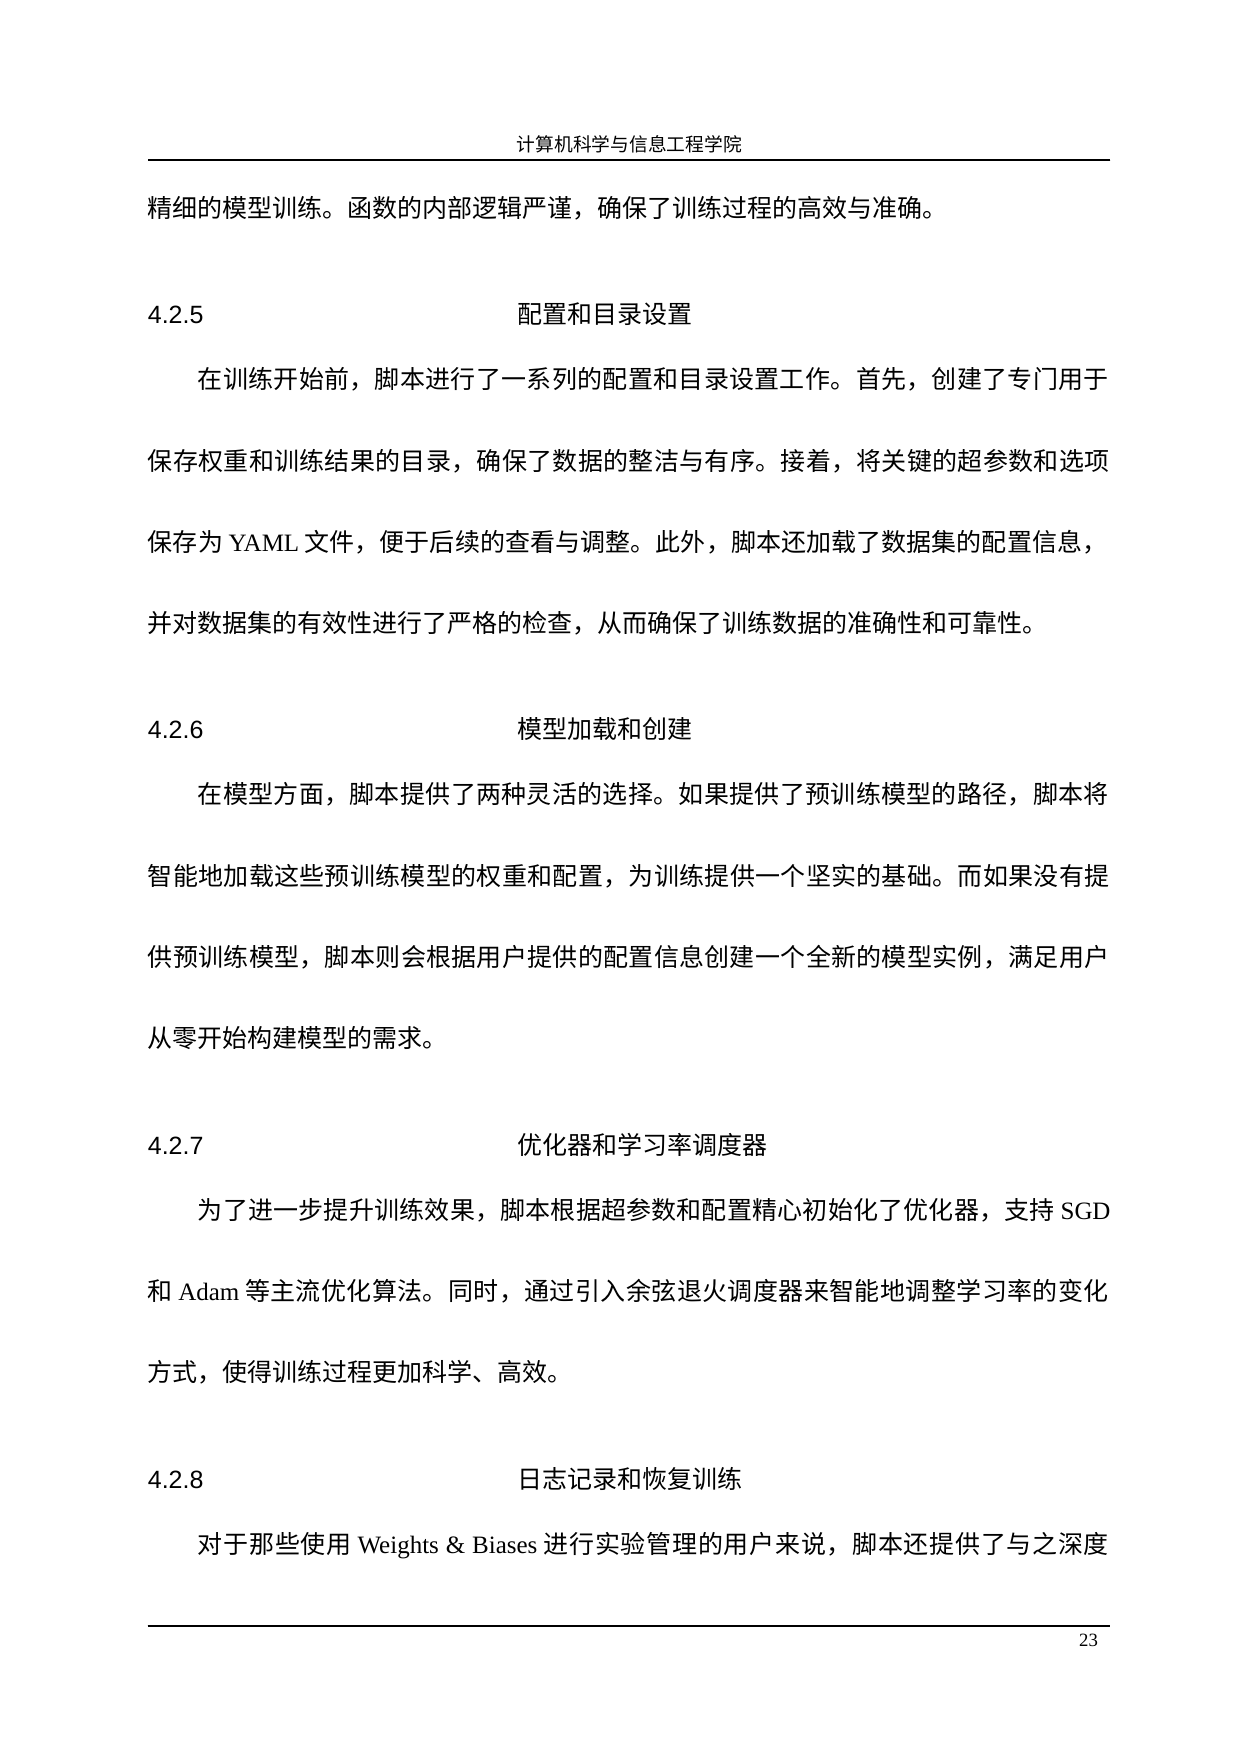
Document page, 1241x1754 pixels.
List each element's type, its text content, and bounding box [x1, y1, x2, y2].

text 在模型方面，脚本提供了两种灵活的选择。如果提供了预训练模型的路径，脚本将智能地加载这些预训练模型的权重和配置，为训练提供一个坚实的基础。而如果没有提供预训练模型，脚本则会根据用户提供的配置信息创建一个全新的模型实例，满足用户从零开始构建模型的需求。 [148, 761, 1110, 1069]
subtitle 模型加载和创建 [148, 696, 1110, 761]
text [148, 174, 1110, 239]
text 为了进一步提升训练效果，脚本根据超参数和配置精心初始化了优化器，支持SGD和Adam等主流优化算法。同时，通过引入余弦退火调度器来智能地调整学习率的变化方式，使得训练过程更加科学、高效。 [148, 1176, 1110, 1403]
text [148, 1510, 1110, 1575]
text 在训练开始前，脚本进行了一系列的配置和目录设置工作。首先，创建了专门用于保存权重和训练结果的目录，确保了数据的整洁与有序。接着，将关键的超参数和选项保存为YAML文件，便于后续的查看与调整。此外，脚本还加载了数据集的配置信息，并对数据集的有效性进行了严格的检查，从而确保了训练数据的准确性和可靠性。 [148, 345, 1110, 654]
subtitle 日志记录和恢复训练 [148, 1445, 1110, 1510]
subtitle 优化器和学习率调度器 [148, 1111, 1110, 1176]
subtitle 配置和目录设置 [148, 280, 1110, 345]
